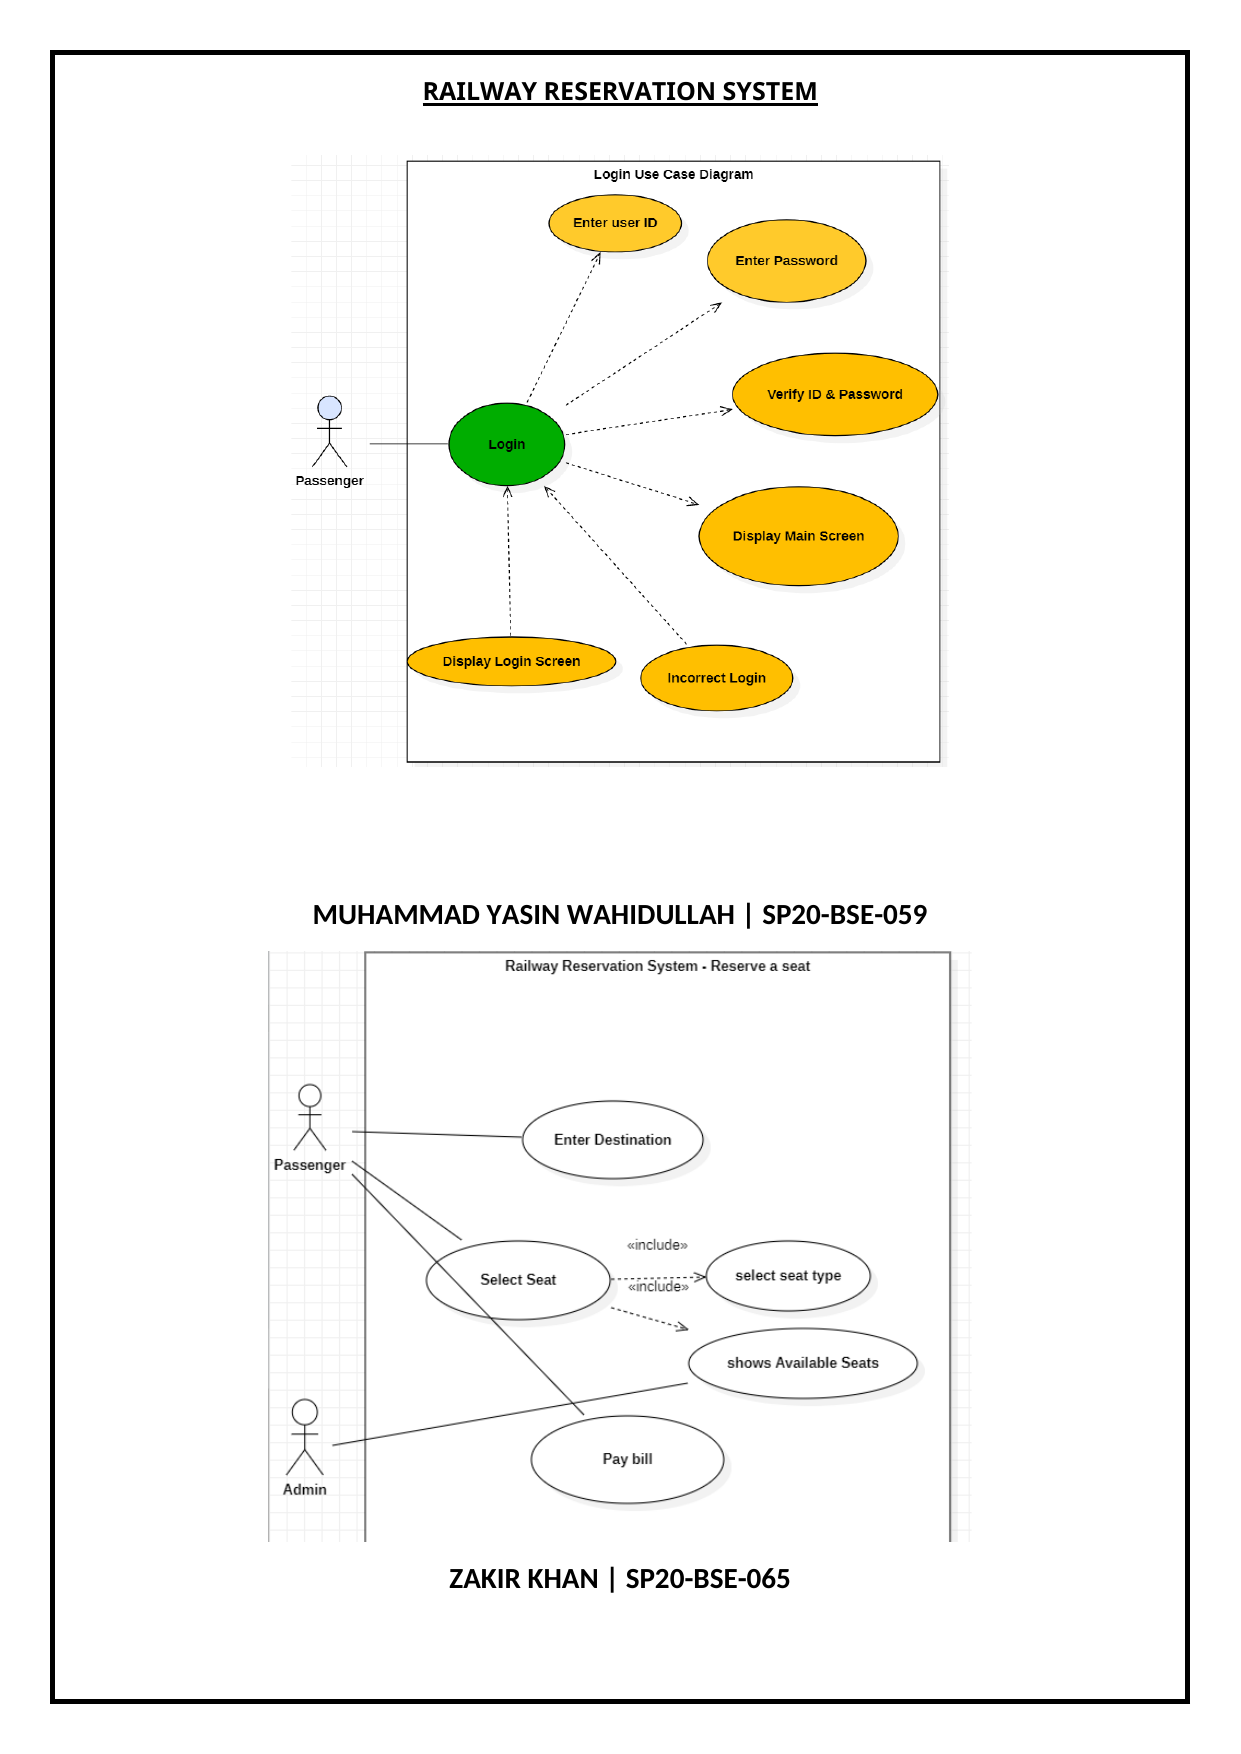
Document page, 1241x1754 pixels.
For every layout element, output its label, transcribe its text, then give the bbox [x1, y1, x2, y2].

text MUHAMMAD YASIN WAHIDULLAH | SP20-BSE-059 [150, 896, 1090, 932]
picture [268, 951, 972, 1542]
picture [291, 155, 949, 767]
text ZAKIR KHAN | SP20-BSE-065 [150, 1560, 1090, 1596]
